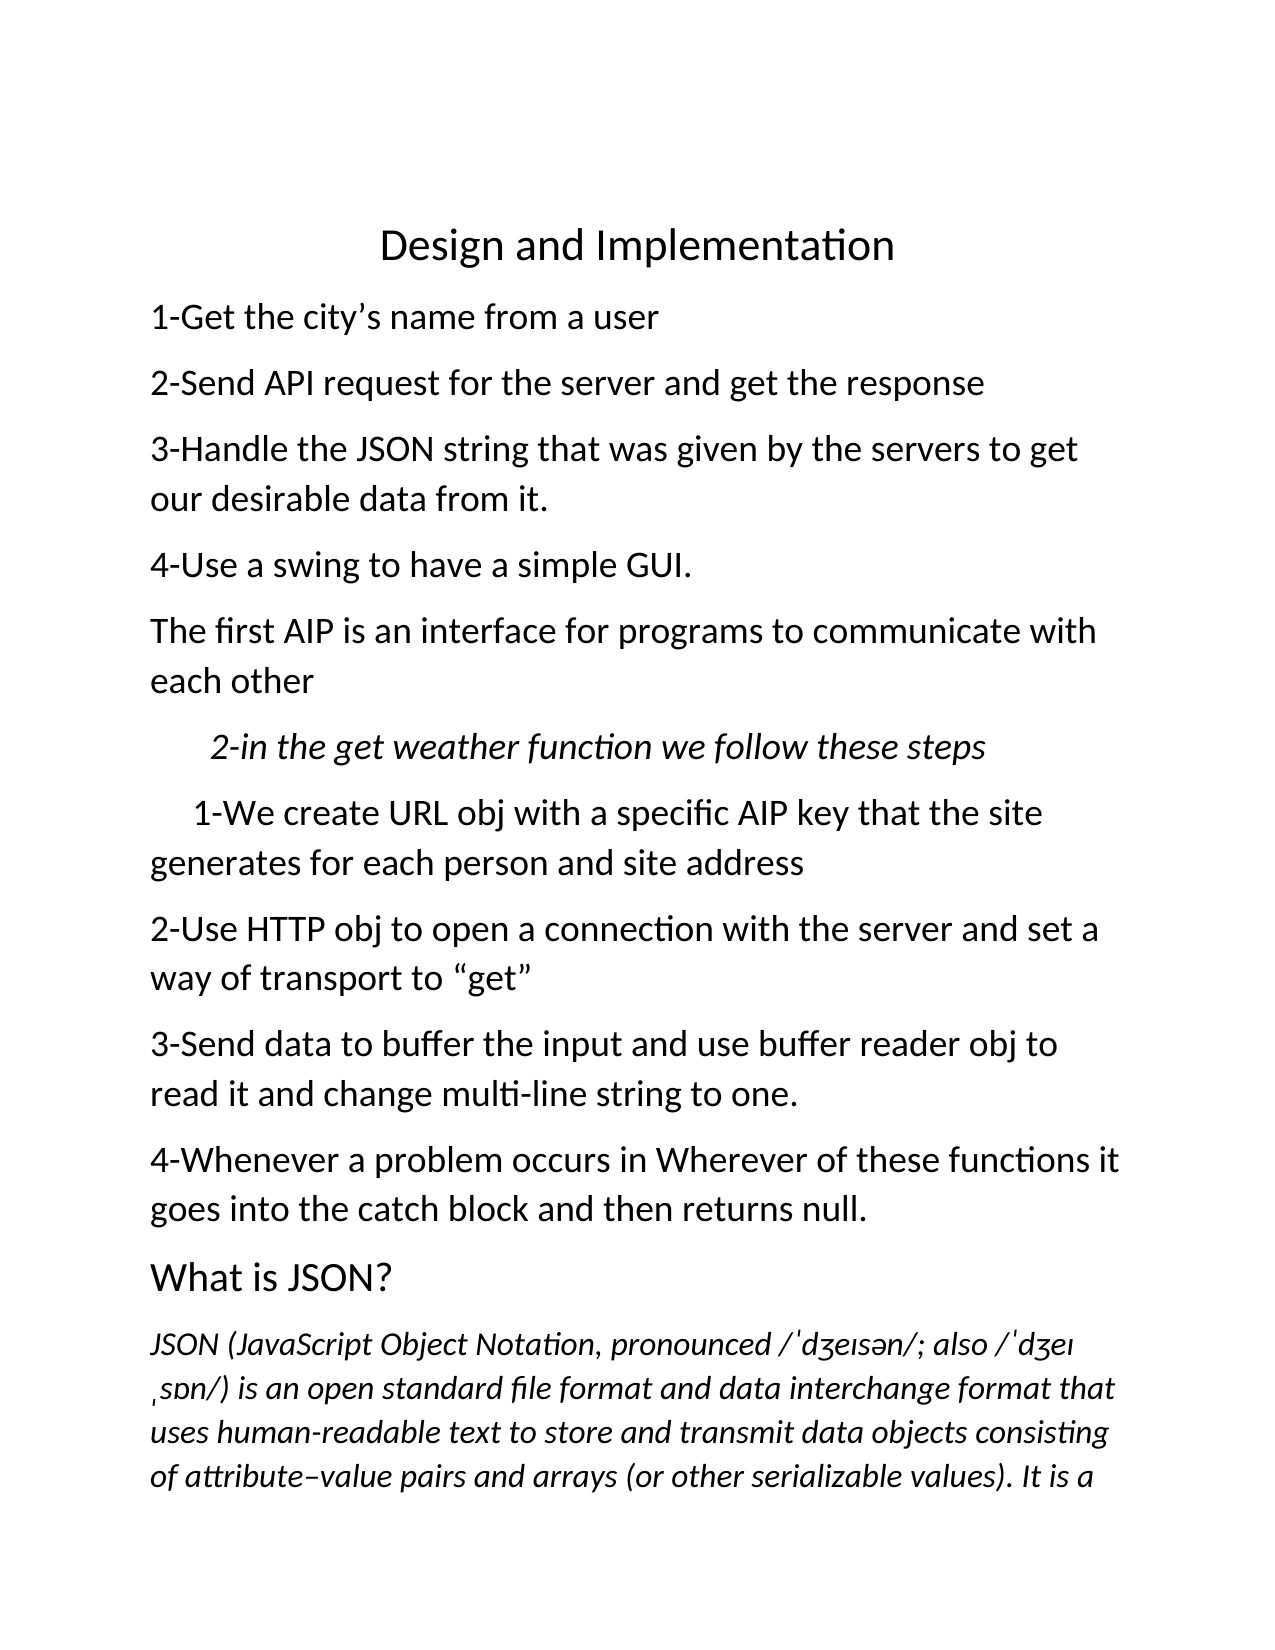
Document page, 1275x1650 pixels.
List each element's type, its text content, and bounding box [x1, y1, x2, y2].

text 1-Get the city’s name from a user [150, 293, 1125, 339]
text 4-Whenever a problem occurs in Wherever of these functions it goes into the catch block and then returns null. [150, 1136, 1125, 1231]
text What is JSON? [150, 1251, 1125, 1302]
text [150, 1323, 1125, 1496]
text 3-Send data to buffer the input and use buffer reader obj to read it and change multi-line string to one. [150, 1020, 1125, 1116]
text 2-Use HTTP obj to open a connection with the server and set a way of transport to “get” [150, 904, 1125, 1000]
text 2-Send API request for the server and get the response [150, 359, 1125, 405]
text 1-We create URL obj with a specific AIP key that the site generates for each person and site address [150, 789, 1125, 884]
text 4-Use a swing to have a simple GUI. [150, 541, 1125, 587]
text 3-Handle the JSON string that was given by the servers to get our desirable data from it. [150, 425, 1125, 521]
text 2-in the get weather function we follow these steps [150, 723, 1125, 769]
text The first AIP is an interface for programs to communicate with each other [150, 607, 1125, 702]
text Design and Implementation [150, 216, 1125, 272]
